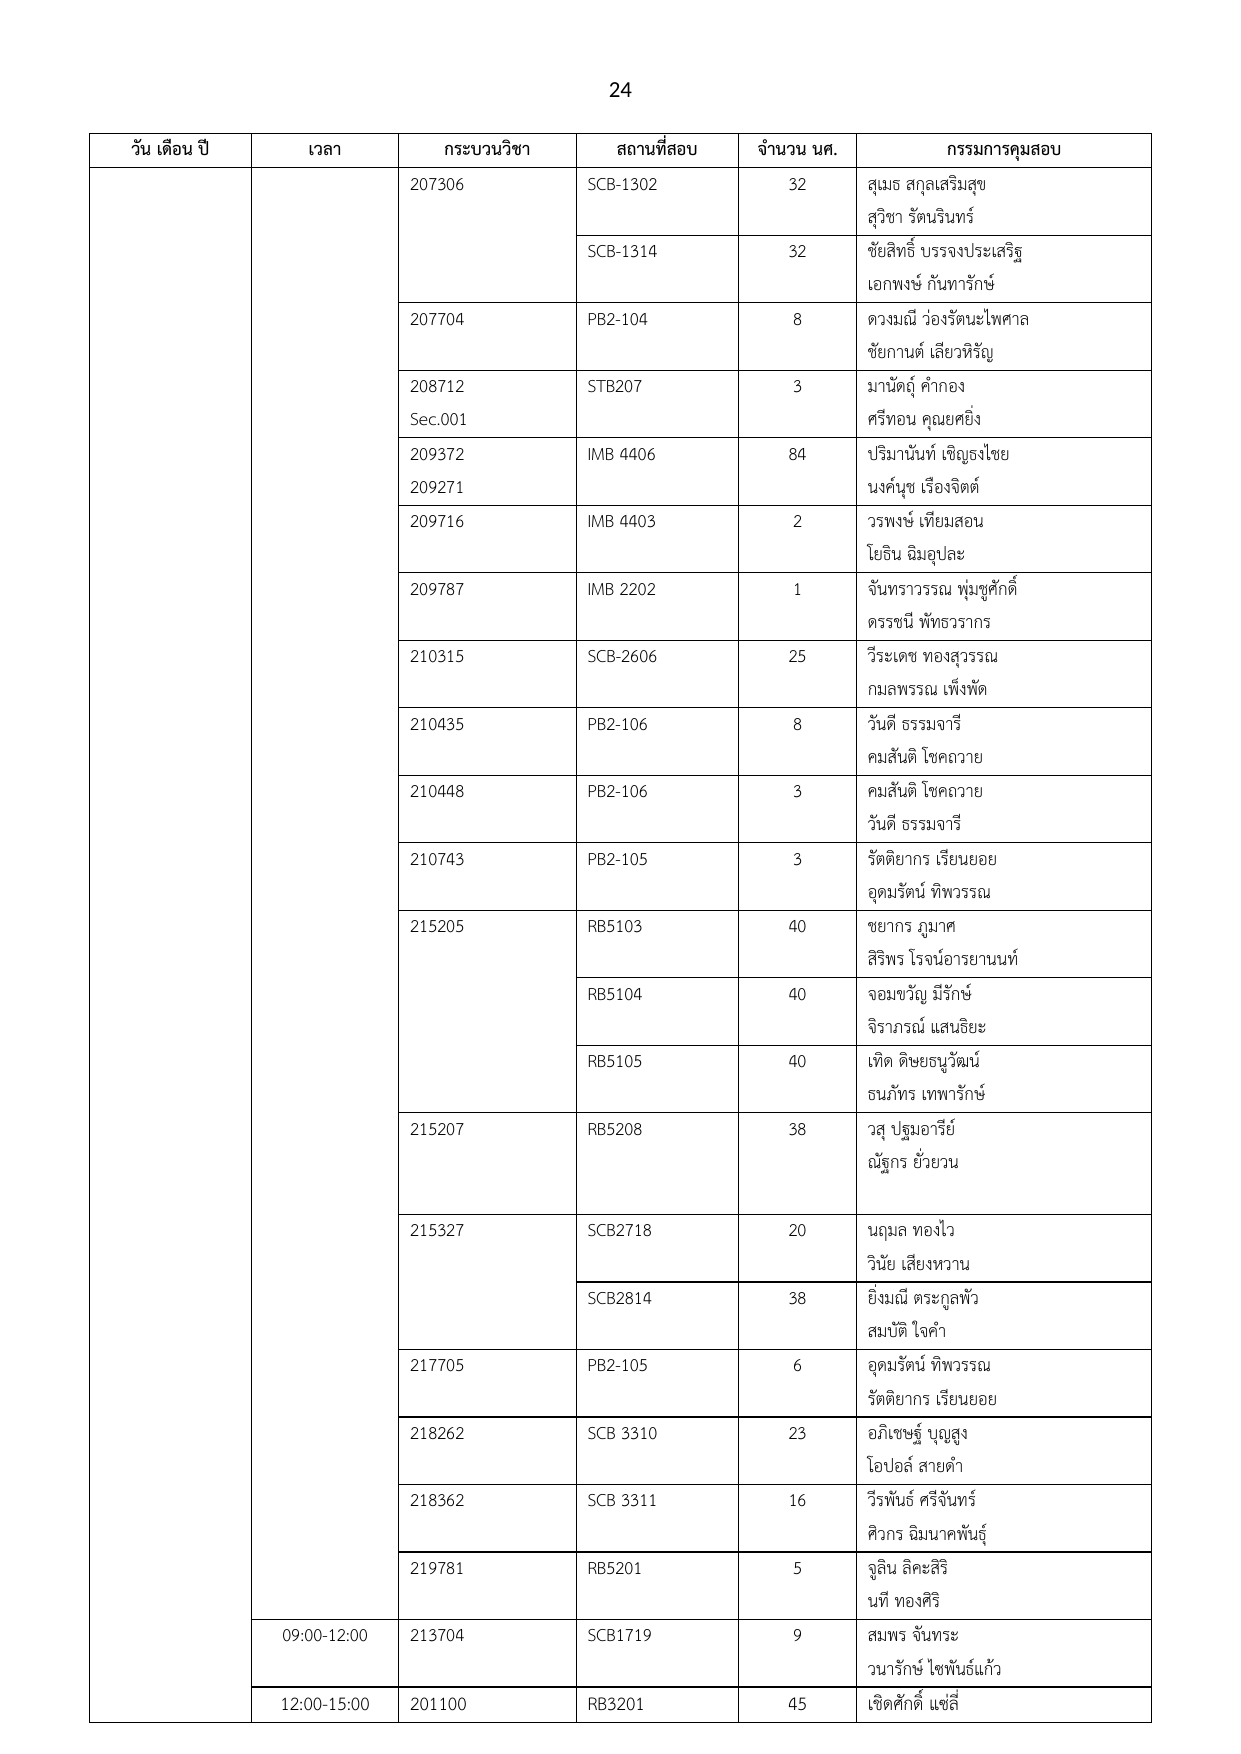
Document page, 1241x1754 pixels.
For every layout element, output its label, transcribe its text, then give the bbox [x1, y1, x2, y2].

table_header กรรมการคุมสอบ [857, 134, 1151, 167]
table_cell SCB-1302 [577, 168, 738, 235]
table_cell SCB1719 [577, 1620, 738, 1686]
table_cell 215205 [399, 911, 576, 1112]
table_cell 45 [739, 1688, 856, 1722]
table_cell 3 [739, 843, 856, 910]
table_cell 6 [739, 1350, 856, 1416]
table_cell วันดี ธรรมจารี คมสันติ โชคถวาย [857, 708, 1151, 775]
table_cell 12:00-15:00 [252, 1688, 398, 1722]
table_cell 210743 [399, 843, 576, 910]
table_cell 209372 209271 [399, 438, 576, 505]
table_cell 201100 [399, 1688, 576, 1722]
table_cell PB2-105 [577, 1350, 738, 1416]
table_cell 40 [739, 978, 856, 1045]
table_cell ชยากร ภูมาศ สิริพร โรจน์อารยานนท์ [857, 911, 1151, 977]
table_cell 209716 [399, 506, 576, 572]
table_cell วสุ ปฐมอารีย์ ณัฐกร ยั่วยวน [857, 1113, 1151, 1214]
table_cell 8 [739, 708, 856, 775]
table_cell STB207 [577, 371, 738, 437]
table_cell PB2-106 [577, 708, 738, 775]
table_cell 207704 [399, 303, 576, 370]
table_cell 09:00-12:00 [252, 1620, 398, 1686]
table_cell SCB2814 [577, 1283, 738, 1349]
table_cell เชิดศักดิ์ แซ่ลี่ สุปรีดี แดงสกุล [857, 1688, 1151, 1722]
table_header เวลา [252, 134, 398, 167]
table_cell 209787 [399, 573, 576, 640]
table_cell ชัยสิทธิ์ บรรจงประเสริฐ เอกพงษ์ กันทารักษ์ [857, 236, 1151, 302]
table_cell 215207 [399, 1113, 576, 1214]
table_header สถานที่สอบ [577, 134, 738, 167]
table_cell RB5105 [577, 1046, 738, 1112]
table_cell คมสันติ โชคถวาย วันดี ธรรมจารี [857, 776, 1151, 842]
table_cell จอมขวัญ มีรักษ์ จิราภรณ์ แสนธิยะ [857, 978, 1151, 1045]
table_cell มานัดถุ์ คำกอง ศรีทอน คุณยศยิ่ง [857, 371, 1151, 437]
table_cell 3 [739, 371, 856, 437]
table_cell อภิเชษฐ์ บุญสูง โอปอล์ สายดำ [857, 1418, 1151, 1484]
table_header จำนวน นศ. [739, 134, 856, 167]
table_cell RB5201 [577, 1553, 738, 1619]
table_cell 217705 [399, 1350, 576, 1416]
table_cell PB2-105 [577, 843, 738, 910]
table_cell 210448 [399, 776, 576, 842]
table_cell 16 [739, 1485, 856, 1551]
table_cell 23 [739, 1418, 856, 1484]
table_cell ดวงมณี ว่องรัตนะไพศาล ชัยกานต์ เลียวหิรัญ [857, 303, 1151, 370]
table_cell วรพงษ์ เทียมสอน โยธิน ฉิมอุปละ [857, 506, 1151, 572]
table_cell 40 [739, 1046, 856, 1112]
table_cell 32 [739, 236, 856, 302]
table_cell 3 [739, 776, 856, 842]
table_cell ยิ่งมณี ตระกูลพัว สมบัติ ใจคำ [857, 1283, 1151, 1349]
table_cell 218362 [399, 1485, 576, 1551]
table_cell 8 [739, 303, 856, 370]
table_cell ปริมานันท์ เชิญธงไชย นงค์นุช เรืองจิตต์ [857, 438, 1151, 505]
table_cell รัตติยากร เรียนยอย อุดมรัตน์ ทิพวรรณ [857, 843, 1151, 910]
table_cell 5 [739, 1553, 856, 1619]
table_cell 20 [739, 1215, 856, 1281]
table_cell เทิด ดิษยธนูวัฒน์ ธนภัทร เทพารักษ์ [857, 1046, 1151, 1112]
table_cell IMB 2202 [577, 573, 738, 640]
table_cell วีรพันธ์ ศรีจันทร์ ศิวกร ฉิมนาคพันธุ์ [857, 1485, 1151, 1551]
table_cell RB5104 [577, 978, 738, 1045]
table_cell สุเมธ สกุลเสริมสุข สุวิชา รัตนรินทร์ [857, 168, 1151, 235]
table_cell SCB2718 [577, 1215, 738, 1281]
table_cell นฤมล ทองไว วินัย เสียงหวาน [857, 1215, 1151, 1281]
table_header กระบวนวิชา [399, 134, 576, 167]
table_cell RB5208 [577, 1113, 738, 1214]
table_cell 40 [739, 911, 856, 977]
table_cell 38 [739, 1283, 856, 1349]
table_cell RB5103 [577, 911, 738, 977]
table_cell PB2-104 [577, 303, 738, 370]
table_cell 32 [739, 168, 856, 235]
table_cell IMB 4406 [577, 438, 738, 505]
table_cell 210315 [399, 641, 576, 707]
table_cell วีระเดช ทองสุวรรณ กมลพรรณ เพ็งพัด [857, 641, 1151, 707]
table_cell สมพร จันทระ วนารักษ์ ไซพันธ์แก้ว [857, 1620, 1151, 1686]
table_cell 215327 [399, 1215, 576, 1349]
table_cell อุดมรัตน์ ทิพวรรณ รัตติยากร เรียนยอย [857, 1350, 1151, 1416]
table_header วัน เดือน ปี [90, 134, 251, 167]
table_cell 218262 [399, 1418, 576, 1484]
table_cell 25 [739, 641, 856, 707]
table_cell 38 [739, 1113, 856, 1214]
table_cell 1 [739, 573, 856, 640]
table_cell SCB-1314 [577, 236, 738, 302]
table_cell SCB 3310 [577, 1418, 738, 1484]
table_cell 84 [739, 438, 856, 505]
table_cell จันทราวรรณ พุ่มชูศักดิ์ ดรรชนี พัทธวรากร [857, 573, 1151, 640]
table_cell 213704 [399, 1620, 576, 1686]
table_cell PB2-106 [577, 776, 738, 842]
table_cell RB3201 [577, 1688, 738, 1722]
table_cell จูลิน ลิคะสิริ นที ทองศิริ [857, 1553, 1151, 1619]
table_cell SCB 3311 [577, 1485, 738, 1551]
table_cell 2 [739, 506, 856, 572]
table_cell 9 [739, 1620, 856, 1686]
table_cell 210435 [399, 708, 576, 775]
table_cell 208712 Sec.001 [399, 371, 576, 437]
table_cell 207306 [399, 168, 576, 302]
table_cell SCB-2606 [577, 641, 738, 707]
table_cell 219781 [399, 1553, 576, 1619]
table_cell IMB 4403 [577, 506, 738, 572]
